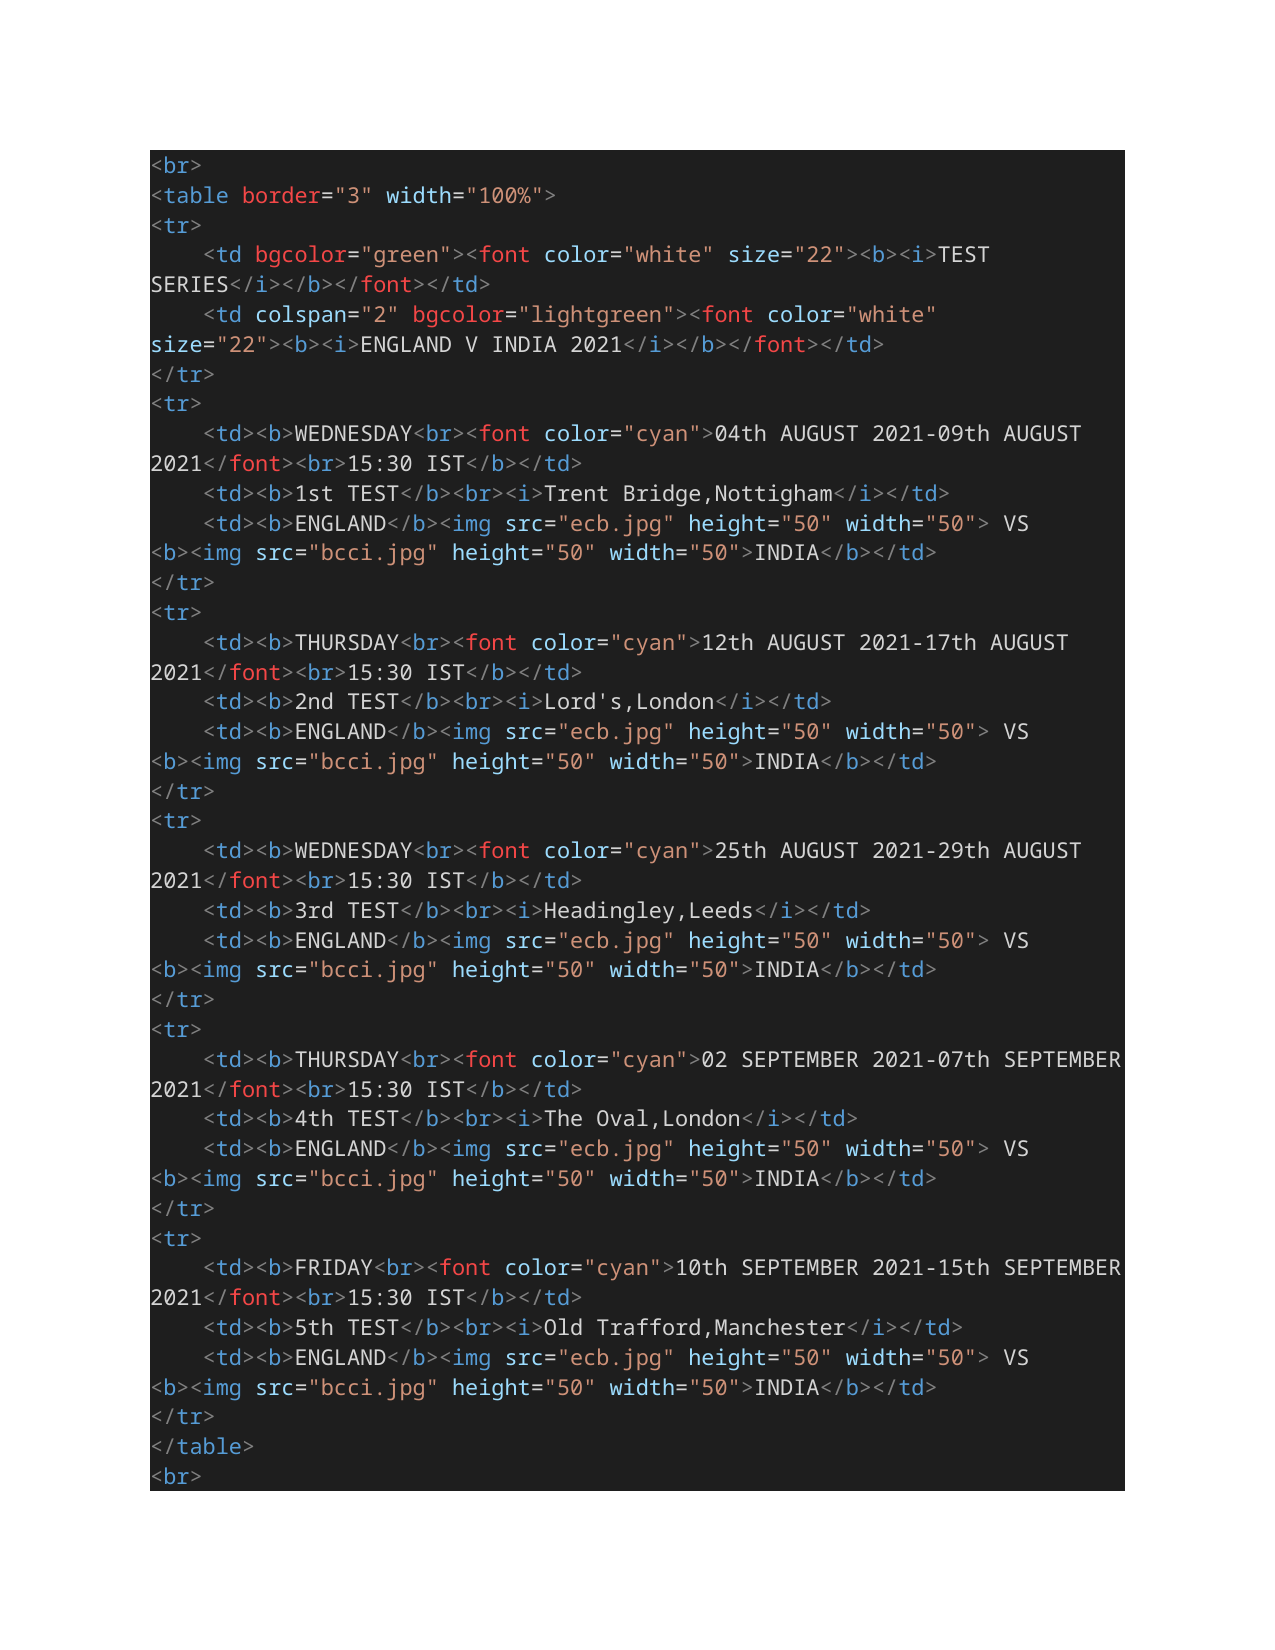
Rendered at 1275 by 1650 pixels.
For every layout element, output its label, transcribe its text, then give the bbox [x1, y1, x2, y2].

text </tr> [150, 984, 1125, 1014]
text <td><b>3rd TEST</b><br><i>Headingley,Leeds</i></td> [150, 895, 1125, 924]
text <table border="3" width="100%"> [150, 180, 1125, 209]
text <td><b>ENGLAND</b><img src="ecb.jpg" height="50" width="50"> VS <b><img src="bcci.jpg" height="50" width="50">INDIA</b></td> [150, 1342, 1125, 1401]
text <td><b>ENGLAND</b><img src="ecb.jpg" height="50" width="50"> VS <b><img src="bcci.jpg" height="50" width="50">INDIA</b></td> [150, 507, 1125, 567]
text <td><b>1st TEST</b><br><i>Trent Bridge,Nottigham</i></td> [150, 478, 1125, 507]
text <td><b>ENGLAND</b><img src="ecb.jpg" height="50" width="50"> VS <b><img src="bcci.jpg" height="50" width="50">INDIA</b></td> [150, 716, 1125, 776]
text <tr> [150, 597, 1125, 627]
text <td><b>ENGLAND</b><img src="ecb.jpg" height="50" width="50"> VS <b><img src="bcci.jpg" height="50" width="50">INDIA</b></td> [150, 924, 1125, 984]
text <td><b>5th TEST</b><br><i>Old Trafford,Manchester</i></td> [150, 1312, 1125, 1342]
text <tr> [150, 805, 1125, 835]
text </tr> [150, 358, 1125, 388]
text </tr> [150, 1193, 1125, 1222]
text <td><b>FRIDAY<br><font color="cyan">10th SEPTEMBER 2021-15th SEPTEMBER 2021</font><br>15:30 IST</b></td> [150, 1252, 1125, 1312]
text <tr> [150, 209, 1125, 239]
text </table> [150, 1431, 1125, 1461]
text </tr> [150, 567, 1125, 597]
text </tr> [150, 776, 1125, 805]
text <tr> [150, 388, 1125, 418]
text <td><b>2nd TEST</b><br><i>Lord's,London</i></td> [150, 686, 1125, 716]
text </tr> [150, 1401, 1125, 1431]
text <tr> [150, 1014, 1125, 1044]
text <td><b>THURSDAY<br><font color="cyan">12th AUGUST 2021-17th AUGUST 2021</font><br>15:30 IST</b></td> [150, 627, 1125, 686]
text <tr> [150, 1222, 1125, 1252]
text <br> [150, 150, 1125, 180]
text <td bgcolor="green"><font color="white" size="22"><b><i>TEST SERIES</i></b></font></td> [150, 239, 1125, 299]
text <td><b>ENGLAND</b><img src="ecb.jpg" height="50" width="50"> VS <b><img src="bcci.jpg" height="50" width="50">INDIA</b></td> [150, 1133, 1125, 1193]
text <td><b>WEDNESDAY<br><font color="cyan">04th AUGUST 2021-09th AUGUST 2021</font><br>15:30 IST</b></td> [150, 418, 1125, 478]
text <td><b>THURSDAY<br><font color="cyan">02 SEPTEMBER 2021-07th SEPTEMBER 2021</font><br>15:30 IST</b></td> [150, 1044, 1125, 1103]
text <td><b>WEDNESDAY<br><font color="cyan">25th AUGUST 2021-29th AUGUST 2021</font><br>15:30 IST</b></td> [150, 835, 1125, 895]
text <td><b>4th TEST</b><br><i>The Oval,London</i></td> [150, 1103, 1125, 1133]
text <td colspan="2" bgcolor="lightgreen"><font color="white" size="22"><b><i>ENGLAND V INDIA 2021</i></b></font></td> [150, 299, 1125, 358]
text <br> [150, 1461, 1125, 1491]
